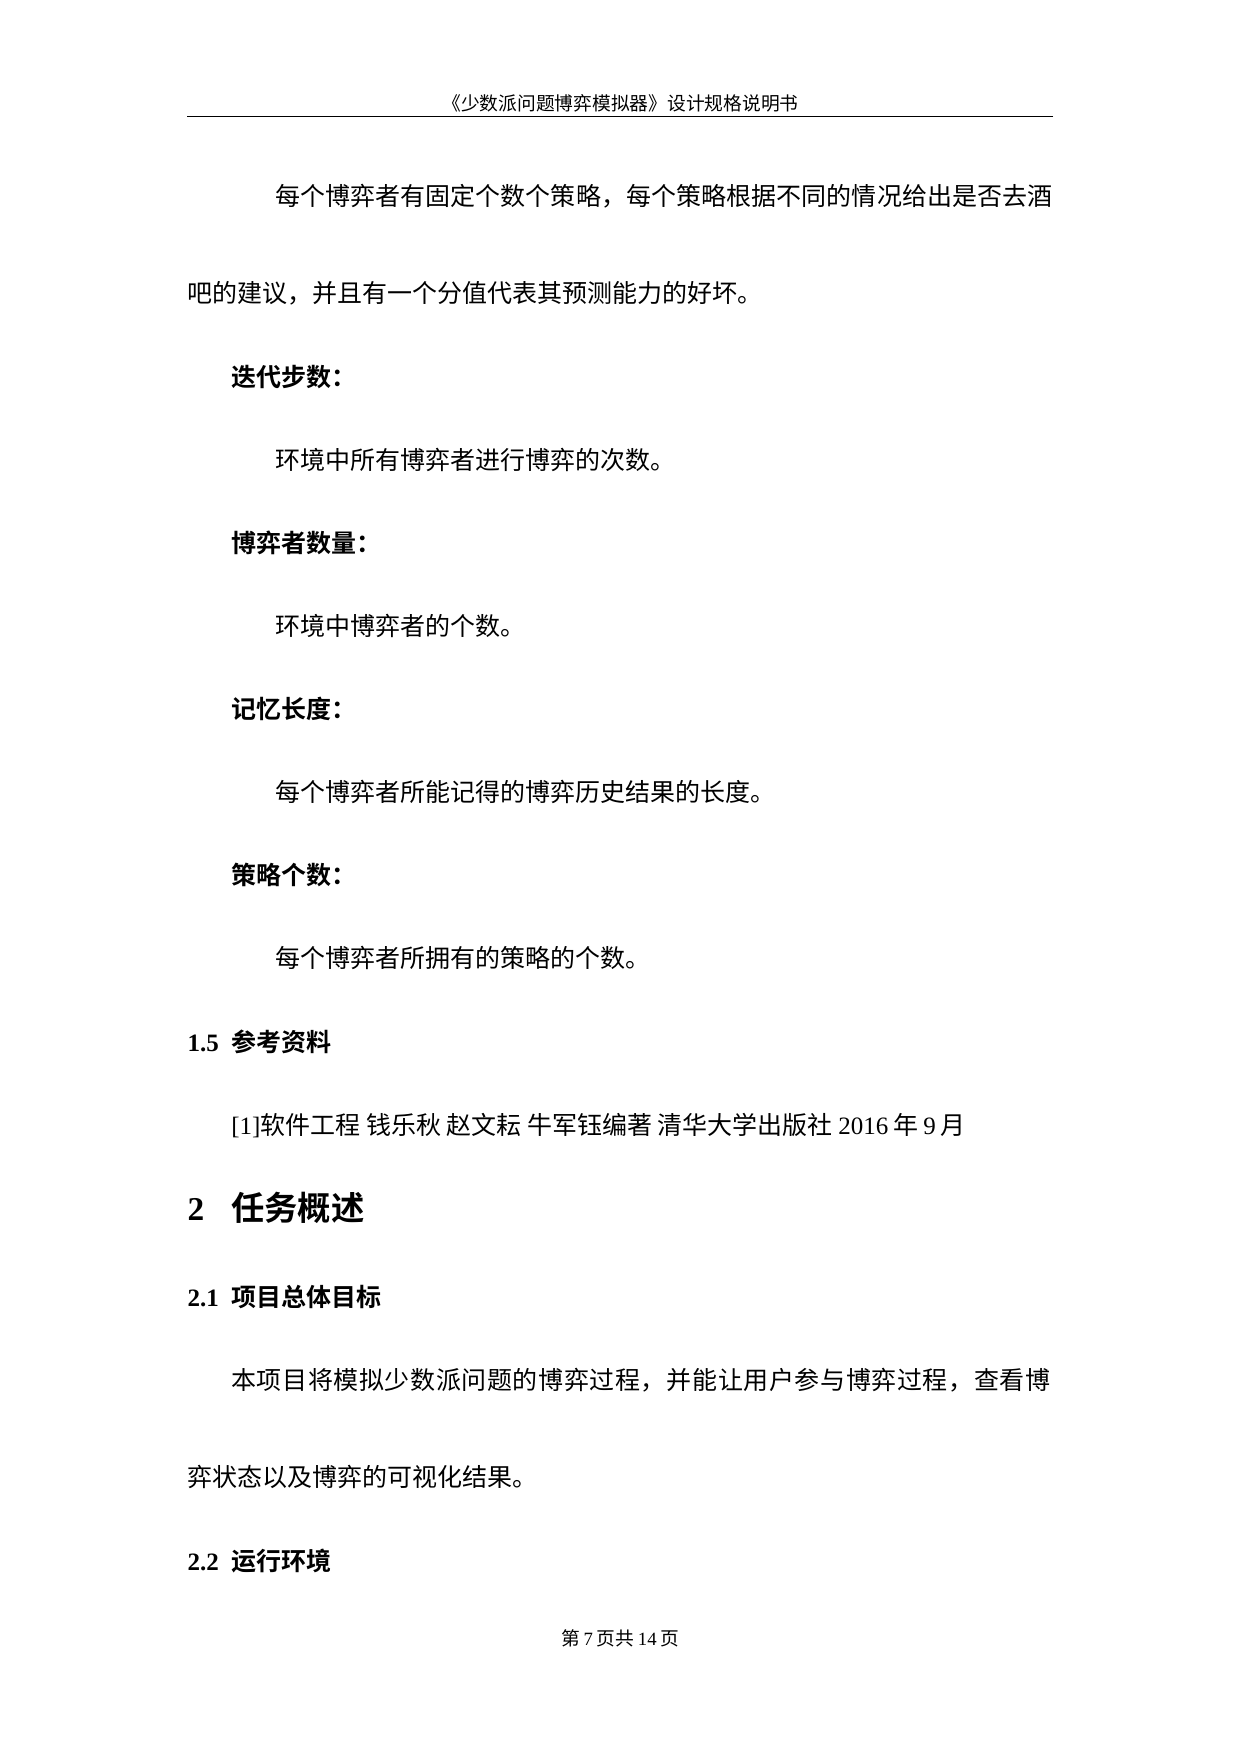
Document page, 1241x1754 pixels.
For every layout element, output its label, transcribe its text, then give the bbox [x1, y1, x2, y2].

list 2.1 项目总体目标 [187, 1263, 1053, 1328]
list 1.5 参考资料 [187, 1008, 1053, 1073]
list 记忆长度： [187, 675, 1053, 740]
list 迭代步数： [187, 343, 1053, 408]
list 博弈者数量： [187, 509, 1053, 574]
list 环境中所有博弈者进行博弈的次数。 [187, 426, 1053, 491]
list 策略个数： [187, 841, 1053, 906]
list 每个博弈者所能记得的博弈历史结果的长度。 [187, 758, 1053, 823]
list 环境中博弈者的个数。 [187, 592, 1053, 657]
list 每个博弈者有固定个数个策略，每个策略根据不同的情况给出是否去酒吧的建议，并且有一个分值代表其预测能力的好坏。 [187, 162, 1053, 324]
list [1]软件工程 钱乐秋 赵文耘 牛军钰编著 清华大学出版社 2016年9月 [187, 1091, 1053, 1156]
list 2 任务概述 [187, 1174, 1053, 1239]
list 2.2 运行环境 [187, 1527, 1053, 1592]
list 每个博弈者所拥有的策略的个数。 [187, 924, 1053, 989]
list 本项目将模拟少数派问题的博弈过程，并能让用户参与博弈过程，查看博弈状态以及博弈的可视化结果。 [187, 1346, 1053, 1508]
